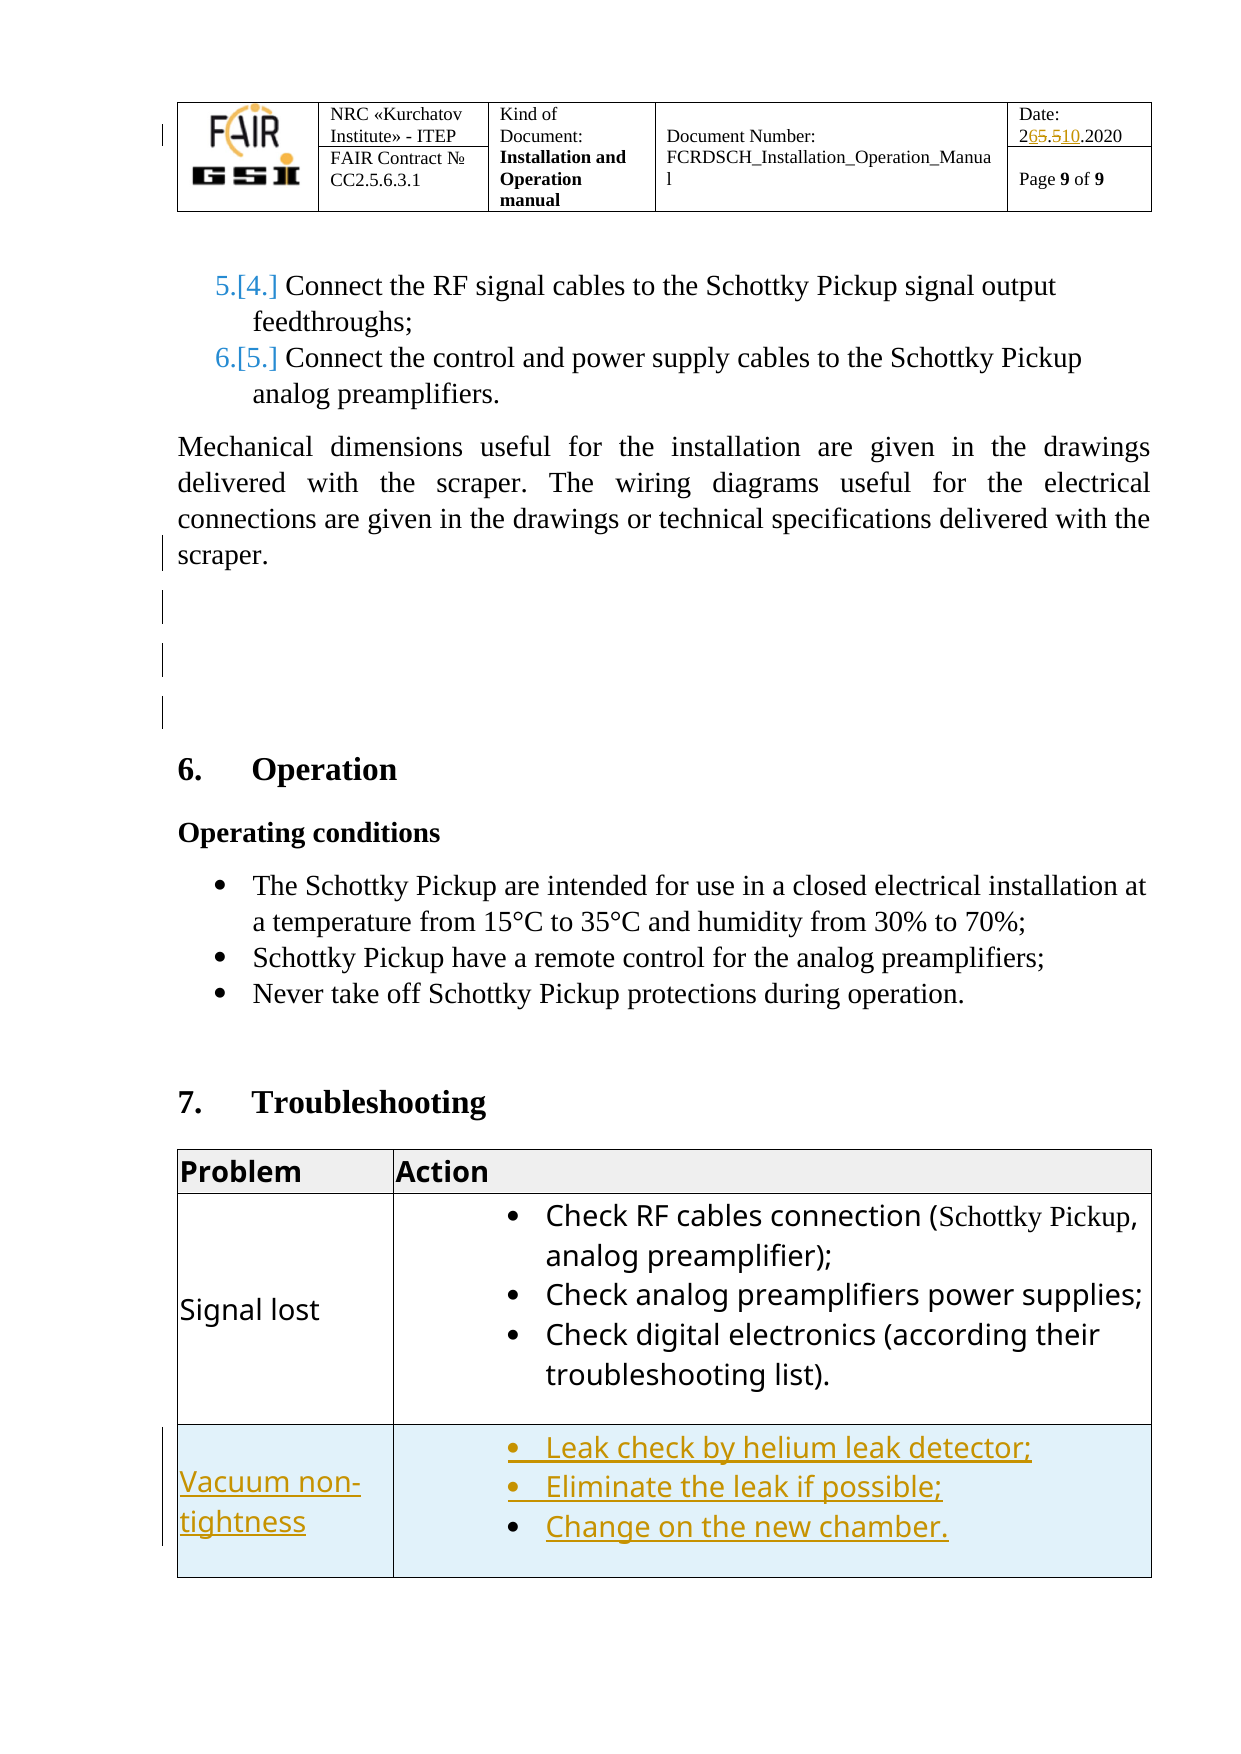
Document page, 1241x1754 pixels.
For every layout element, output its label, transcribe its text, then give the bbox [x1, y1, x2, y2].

table_cell Signal lost [178, 1194, 393, 1424]
table_header Problem [178, 1150, 393, 1192]
list Connect the RF signal cables to the Schottky Pickup signal output feedthroughs; [215, 268, 1152, 337]
list Never take off Schottky Pickup protections during operation. [215, 977, 1152, 1010]
table_header Action [394, 1150, 1151, 1192]
list The Schottky Pickup are intended for use in a closed electrical installation at a temperature from 15°С to 35°С and humidity from 30% to 70%; [215, 868, 1152, 938]
list Connect the control and power supply cables to the Schottky Pickup analog preamplifiers. [215, 340, 1152, 410]
table_cell Check RF cables connection (Schottky Pickup, analog preamplifier); Check analog preamplifiers power supplies; Check digital electronics (according their troubleshooting list). [394, 1194, 1151, 1424]
list Operation [177, 749, 1152, 787]
list Troubleshooting [177, 1082, 1152, 1121]
text Mechanical dimensions useful for the installation are given in the drawings delivered with the scraper. The wiring diagrams useful for the electrical connections are given in the drawings or technical specifications delivered with the scraper. [177, 429, 1152, 571]
text Operating conditions [177, 815, 1152, 849]
list Schottky Pickup have a remote control for the analog preamplifiers; [215, 940, 1152, 974]
